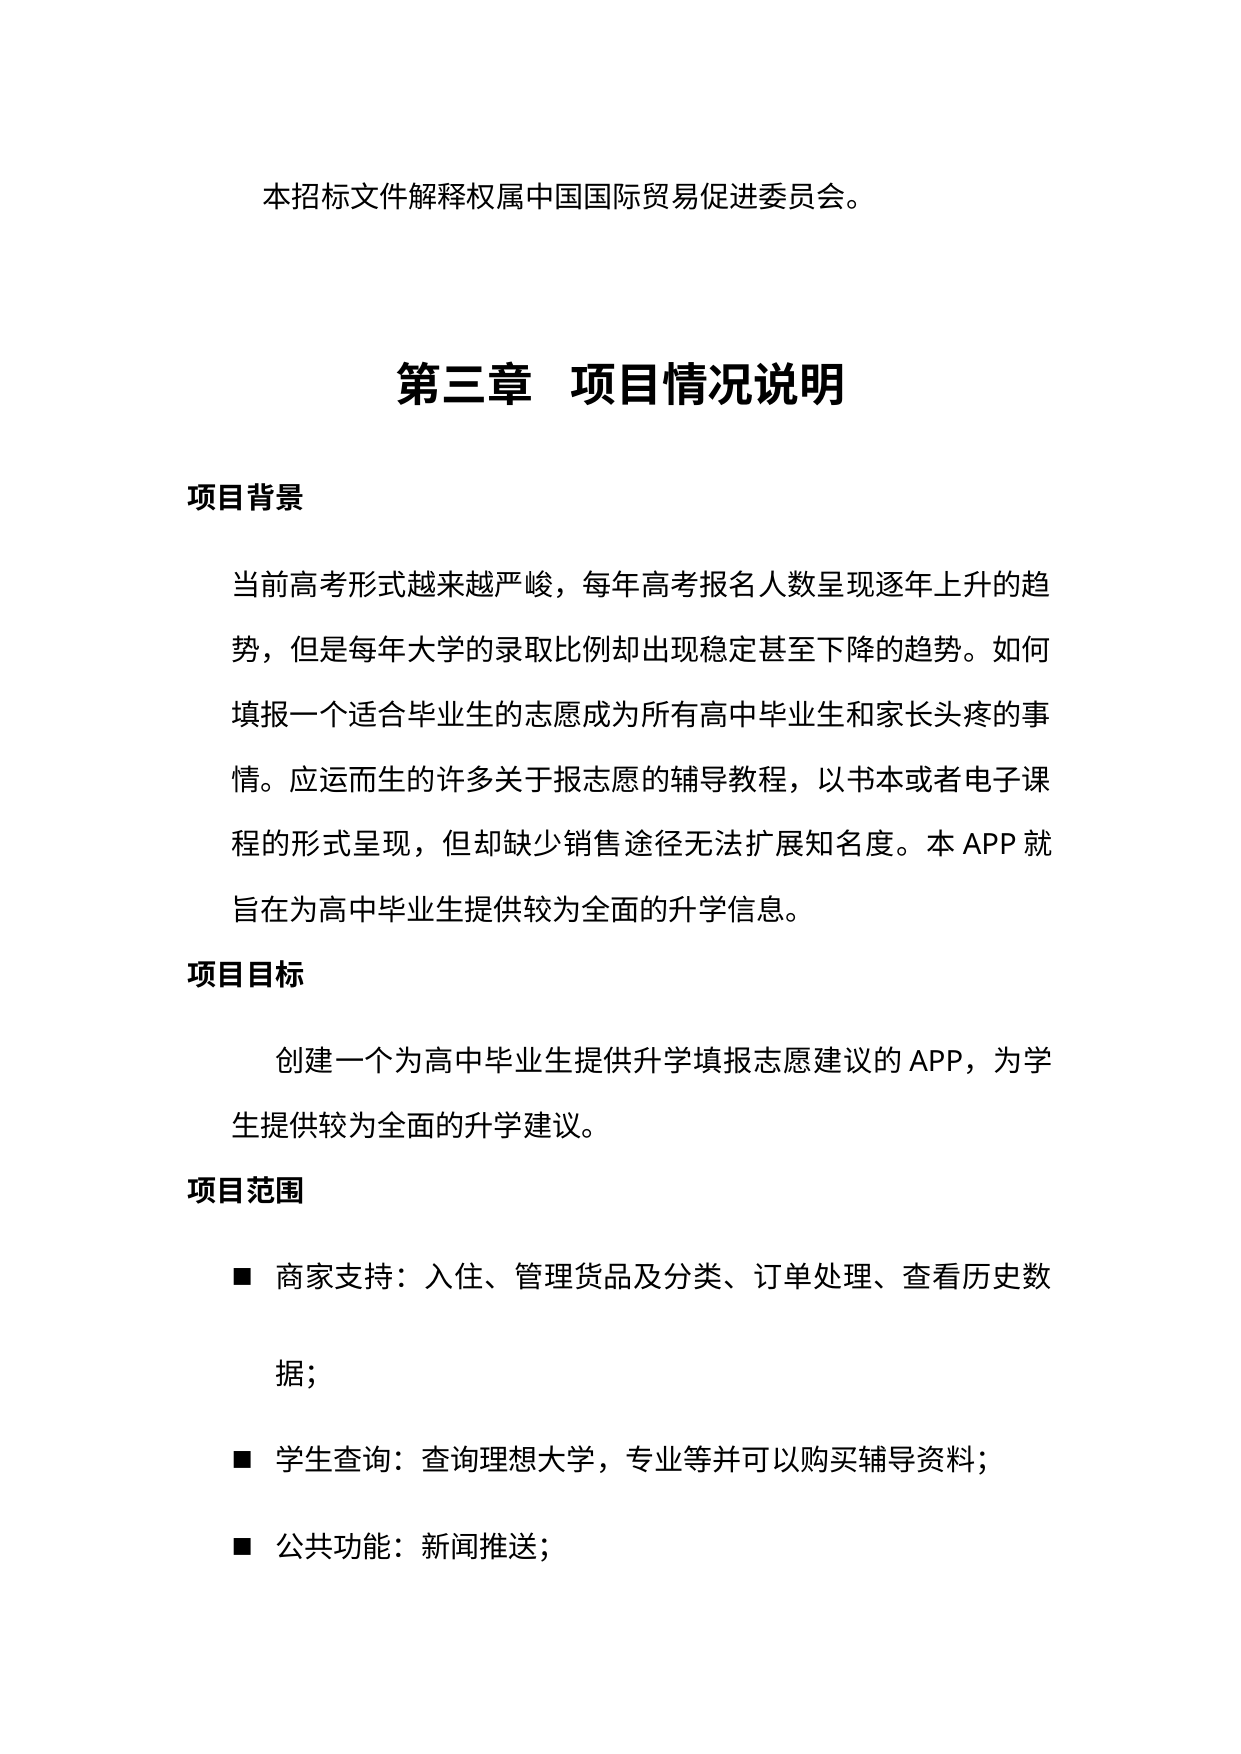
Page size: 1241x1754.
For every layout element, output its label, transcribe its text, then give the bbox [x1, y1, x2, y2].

list 学生查询：查询理想大学，专业等并可以购买辅导资料； [231, 1426, 1053, 1491]
text 项目背景 [187, 463, 1053, 528]
list 当前高考形式越来越严峻，每年高考报名人数呈现逐年上升的趋势，但是每年大学的录取比例却出现稳定甚至下降的趋势。如何填报一个适合毕业生的志愿成为所有高中毕业生和家长头疼的事情。应运而生的许多关于报志愿的辅导教程，以书本或者电子课程的形式呈现，但却缺少销售途径无法扩展知名度。本APP就旨在为高中毕业生提供较为全面的升学信息。 [231, 550, 1053, 940]
list 公共功能：新闻推送； [231, 1512, 1053, 1577]
text 项目目标 [187, 940, 1053, 1005]
list 商家支持：入住、管理货品及分类、订单处理、查看历史数据； [231, 1242, 1053, 1404]
text 创建一个为高中毕业生提供升学填报志愿建议的APP，为学生提供较为全面的升学建议。 [231, 1026, 1053, 1156]
list 项目情况说明 [187, 333, 1053, 430]
text 本招标文件解释权属中国国际贸易促进委员会。 [187, 162, 1053, 227]
text 项目范围 [187, 1156, 1053, 1221]
